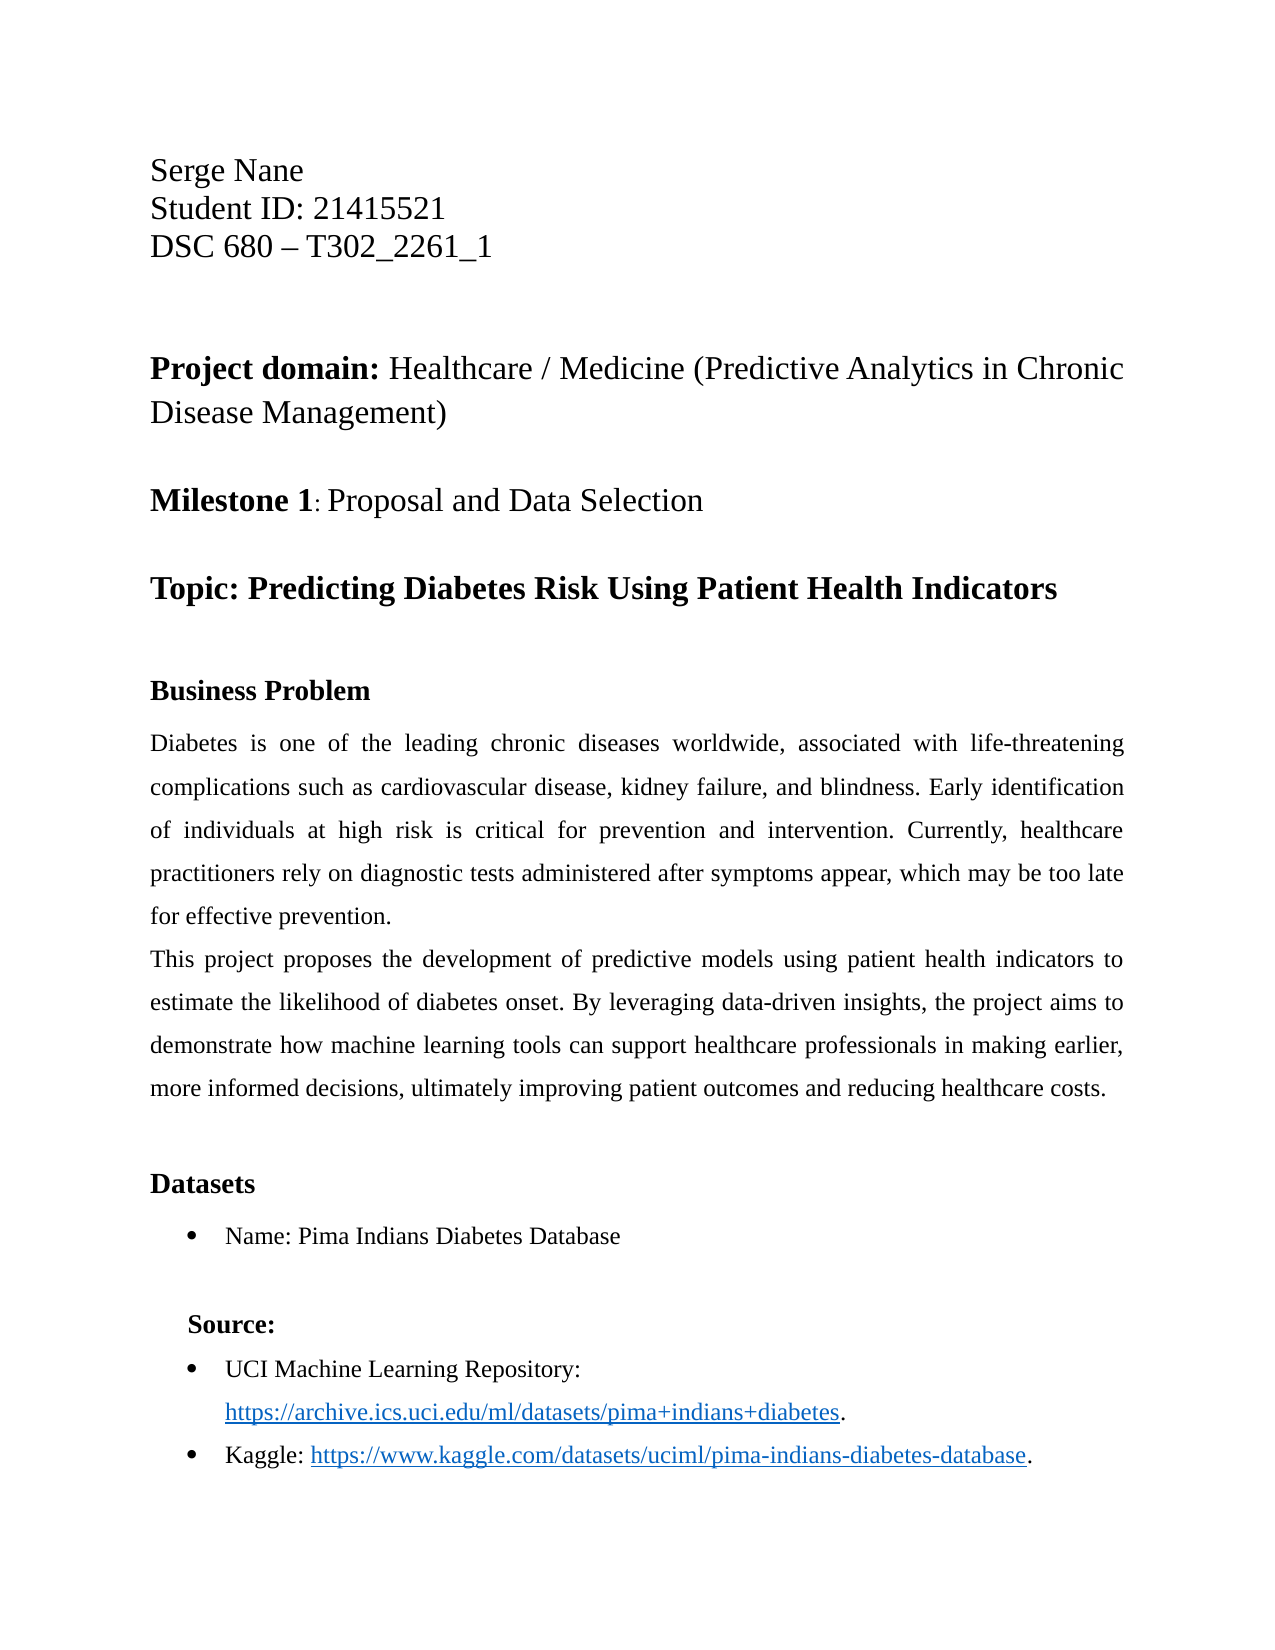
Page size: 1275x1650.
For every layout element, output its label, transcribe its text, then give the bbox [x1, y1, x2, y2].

text Business Problem [150, 673, 1125, 707]
text Source: [187, 1308, 1125, 1339]
text Serge Nane [150, 150, 1125, 188]
list https://archive.ics.uci.edu/ml/datasets/pima+indians+diabetes. [225, 1397, 1125, 1426]
text This project proposes the development of predictive models using patient health indicators to estimate the likelihood of diabetes onset. By leveraging data-driven insights, the project aims to demonstrate how machine learning tools can support healthcare professionals in making earlier, more informed decisions, ultimately improving patient outcomes and reducing healthcare costs. [150, 944, 1125, 1102]
text Datasets [150, 1166, 1125, 1200]
text Milestone 1: Proposal and Data Selection [150, 480, 1125, 519]
text Student ID: 21415521 [150, 188, 1125, 227]
list Name: Pima Indians Diabetes Database [187, 1221, 1125, 1250]
list UCI Machine Learning Repository: [187, 1354, 1125, 1383]
text Topic: Predicting Diabetes Risk Using Patient Health Indicators [150, 568, 1125, 607]
text DSC 680 – T302_2261_1 [150, 227, 1125, 265]
text Project domain: Healthcare / Medicine (Predictive Analytics in Chronic Disease Management) [150, 348, 1125, 431]
text Diabetes is one of the leading chronic diseases worldwide, associated with life-threatening complications such as cardiovascular disease, kidney failure, and blindness. Early identification of individuals at high risk is critical for prevention and intervention. Currently, healthcare practitioners rely on diagnostic tests administered after symptoms appear, which may be too late for effective prevention. [150, 728, 1125, 930]
list Kaggle: https://www.kaggle.com/datasets/uciml/pima-indians-diabetes-database. [187, 1441, 1125, 1469]
